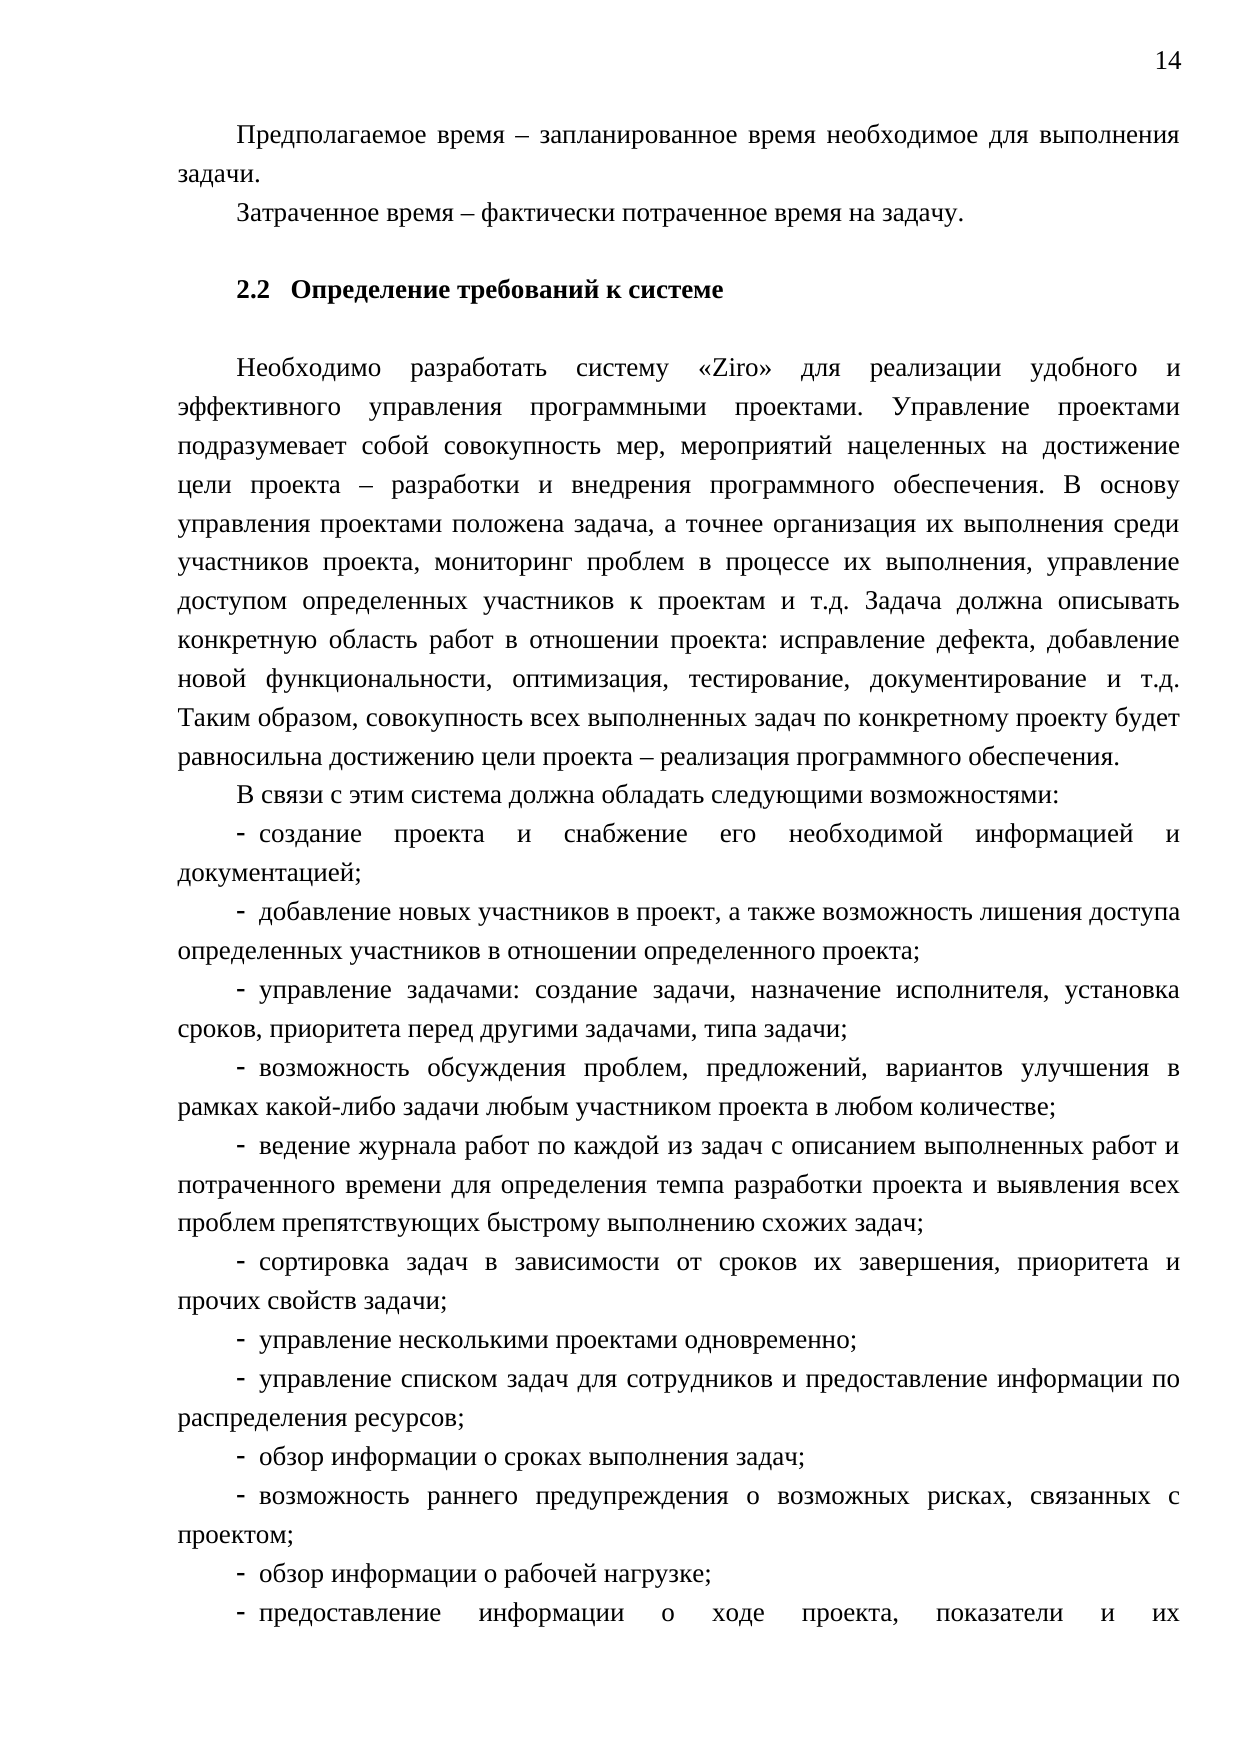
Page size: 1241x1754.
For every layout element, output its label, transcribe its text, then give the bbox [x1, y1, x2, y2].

text Затраченное время – фактически потраченное время на задачу. [177, 196, 1181, 227]
text Необходимо разработать систему «Ziro» для реализации удобного и эффективного управления программными проектами. Управление проектами подразумевает собой совокупность мер, мероприятий нацеленных на достижение цели проекта – разработки и внедрения программного обеспечения. В основу управления проектами положена задача, а точнее организация их выполнения среди участников проекта, мониторинг проблем в процессе их выполнения, управление доступом определенных участников к проектам и т.д. Задача должна описывать конкретную область работ в отношении проекта: исправление дефекта, добавление новой функциональности, оптимизация, тестирование, документирование и т.д. Таким образом, совокупность всех выполненных задач по конкретному проекту будет равносильна достижению цели проекта – реализация программного обеспечения. [177, 351, 1181, 771]
list возможность раннего предупреждения о возможных рисках, связанных с проектом; [177, 1479, 1181, 1549]
list ведение журнала работ по каждой из задач с описанием выполненных работ и потраченного времени для определения темпа разработки проекта и выявления всех проблем препятствующих быстрому выполнению схожих задач; [177, 1129, 1181, 1238]
list управление задачами: создание задачи, назначение исполнителя, установка сроков, приоритета перед другими задачами, типа задачи; [177, 973, 1181, 1043]
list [177, 1596, 1181, 1627]
list возможность обсуждения проблем, предложений, вариантов улучшения в рамках какой-либо задачи любым участником проекта в любом количестве; [177, 1051, 1181, 1121]
list создание проекта и снабжение его необходимой информацией и документацией; [177, 817, 1181, 888]
list сортировка задач в зависимости от сроков их завершения, приоритета и прочих свойств задачи; [177, 1245, 1181, 1316]
list обзор информации о сроках выполнения задач; [177, 1440, 1181, 1471]
list управление списком задач для сотрудников и предоставление информации по распределения ресурсов; [177, 1362, 1181, 1432]
list обзор информации о рабочей нагрузке; [177, 1557, 1181, 1588]
text В связи с этим система должна обладать следующими возможностями: [177, 779, 1181, 810]
subtitle 2.2 Определение требований к системе [177, 273, 1181, 305]
list управление несколькими проектами одновременно; [177, 1323, 1181, 1354]
list добавление новых участников в проект, а также возможность лишения доступа определенных участников в отношении определенного проекта; [177, 895, 1181, 965]
text Предполагаемое время – запланированное время необходимое для выполнения задачи. [177, 118, 1181, 188]
